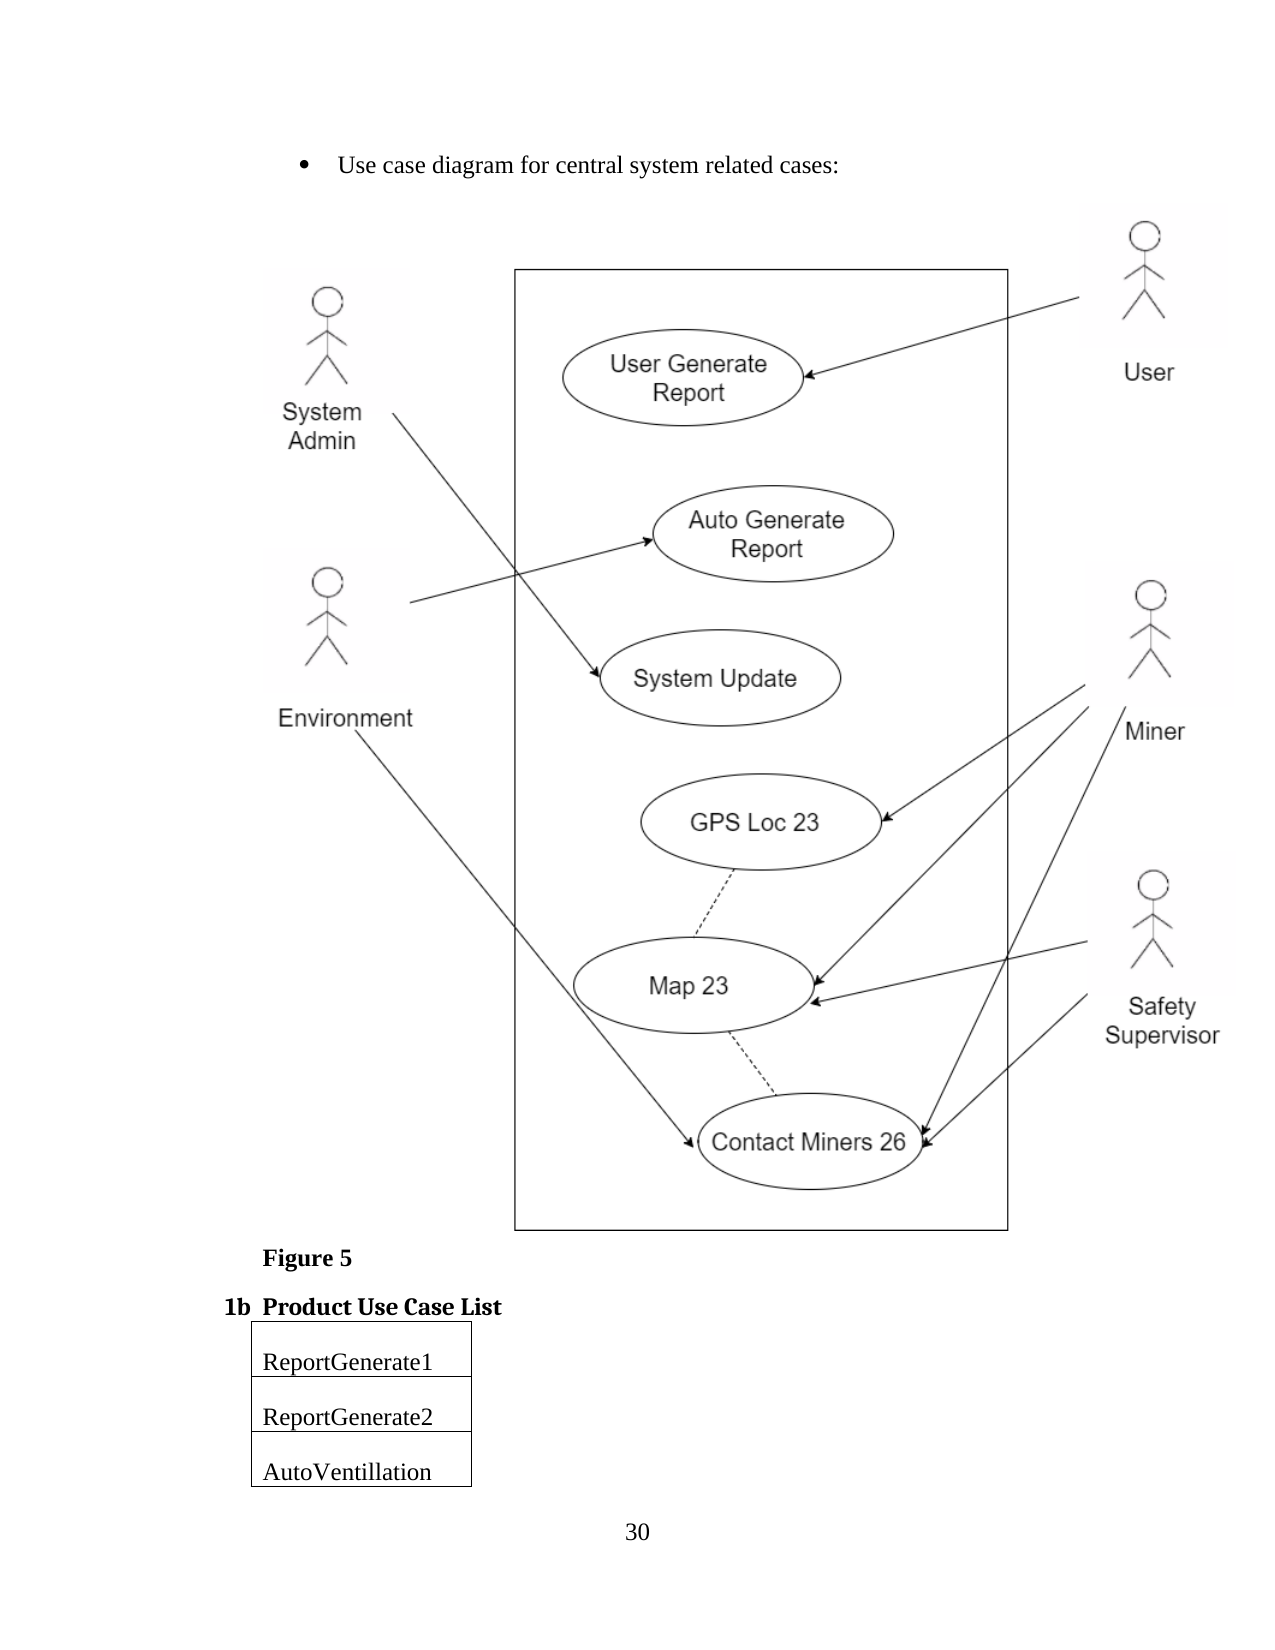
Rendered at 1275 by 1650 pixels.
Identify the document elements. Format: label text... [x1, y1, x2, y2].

text Figure 5 [187, 1243, 1125, 1272]
table_header ReportGenerate1 [252, 1322, 471, 1376]
list Use case diagram for central system related cases: [300, 150, 1125, 179]
picture [262, 203, 1238, 1231]
subtitle Product Use Case List [225, 1292, 1125, 1321]
table_cell ReportGenerate2 [252, 1377, 471, 1431]
table_cell AutoVentillation [252, 1432, 471, 1486]
